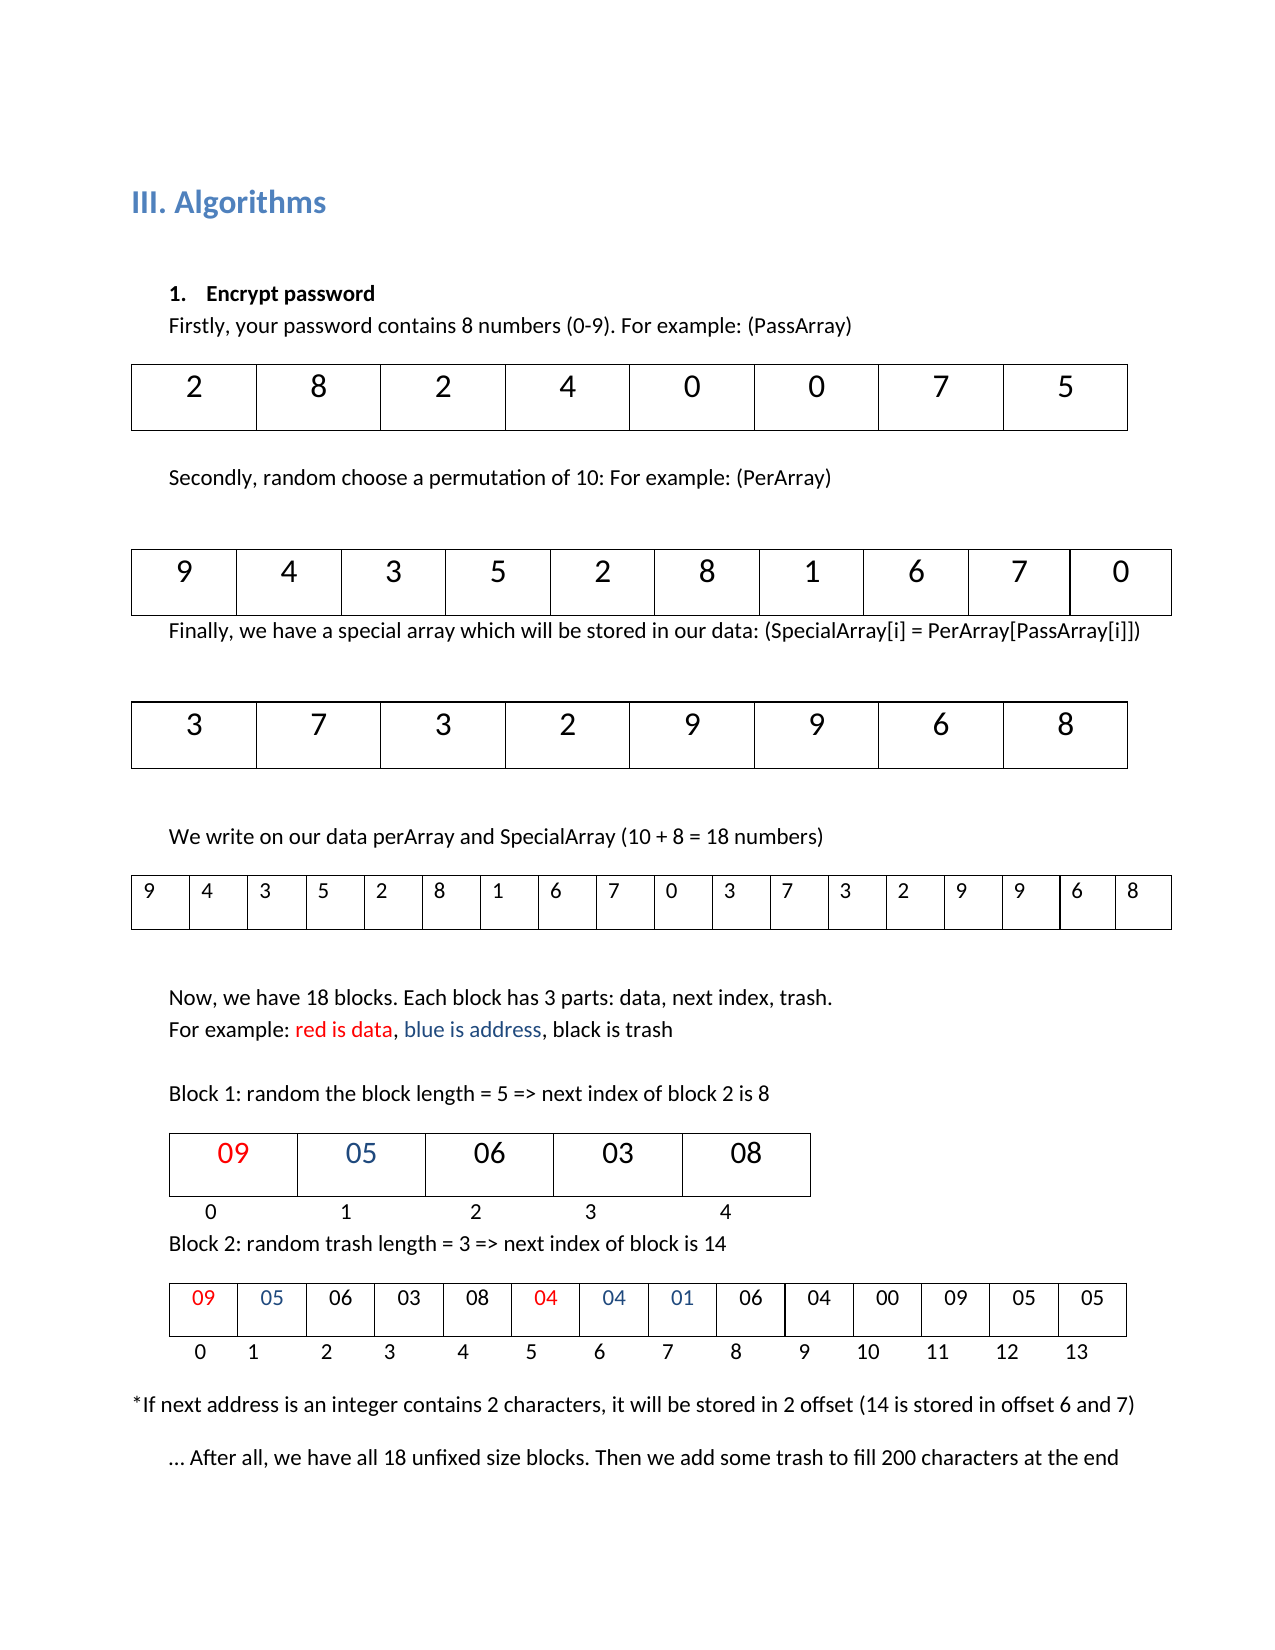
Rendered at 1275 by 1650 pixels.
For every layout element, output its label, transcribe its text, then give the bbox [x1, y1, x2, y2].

table_header 7 [879, 365, 1003, 430]
table_header 3 [829, 876, 886, 929]
table_header 8 [423, 876, 480, 929]
table_header 3 [342, 550, 445, 615]
list 0 1 2 3 4 5 6 7 8 9 10 11 12 13 [169, 1337, 1172, 1365]
text *If next address is an integer contains 2 characters, it will be stored in 2 offset (14 is stored in offset 6 and 7) [131, 1390, 1172, 1418]
table_header 05 [298, 1134, 425, 1196]
table_header 0 [755, 365, 878, 430]
table_header 05 [990, 1284, 1058, 1336]
table_header 9 [1003, 876, 1059, 929]
table_header 01 [649, 1284, 716, 1336]
table_header 5 [307, 876, 364, 929]
table_header 06 [426, 1134, 553, 1196]
table_header 6 [539, 876, 596, 929]
table_header 5 [446, 550, 550, 615]
table_header 6 [879, 703, 1003, 768]
list Secondly, random choose a permutation of 10: For example: (PerArray) [169, 463, 1172, 492]
table_header 0 [630, 365, 754, 430]
table_header 0 [655, 876, 712, 929]
table_header 2 [365, 876, 422, 929]
table_header 3 [132, 703, 256, 768]
table_header 09 [170, 1284, 237, 1336]
list Block 1: random the block length = 5 => next index of block 2 is 8 [169, 1079, 1172, 1107]
table_header 4 [237, 550, 341, 615]
table_header 09 [922, 1284, 989, 1336]
table_header 04 [786, 1284, 853, 1336]
table_header 0 [1071, 550, 1171, 615]
table_header 3 [248, 876, 306, 929]
table_header 05 [1059, 1284, 1126, 1336]
table_header 6 [864, 550, 968, 615]
table_header 9 [132, 550, 236, 615]
table_header 7 [597, 876, 654, 929]
list Block 2: random trash length = 3 => next index of block is 14 [169, 1229, 1172, 1257]
table_header 6 [1061, 876, 1115, 929]
list Encrypt password [169, 279, 1172, 307]
subtitle III. Algorithms [131, 181, 1172, 222]
table_header 2 [506, 703, 629, 768]
table_header 08 [683, 1134, 810, 1196]
table_header 8 [655, 550, 759, 615]
table_header 03 [554, 1134, 682, 1196]
table_header 9 [630, 703, 754, 768]
table_header 03 [375, 1284, 443, 1336]
table_header 04 [512, 1284, 579, 1336]
list … After all, we have all 18 unfixed size blocks. Then we add some trash to fill 200 characters at the end [169, 1443, 1172, 1471]
table_header 2 [132, 365, 256, 430]
table_header 5 [1004, 365, 1127, 430]
table_header 2 [381, 365, 505, 430]
table_header 09 [170, 1134, 297, 1196]
table_header 7 [771, 876, 828, 929]
table_header 08 [444, 1284, 511, 1336]
table_header 7 [257, 703, 380, 768]
list Firstly, your password contains 8 numbers (0-9). For example: (PassArray) [169, 311, 1172, 339]
list Finally, we have a special array which will be stored in our data: (SpecialArray[i] = PerArray[PassArray[i]]) [169, 616, 1172, 644]
table_header 3 [713, 876, 770, 929]
table_header 9 [945, 876, 1002, 929]
table_header 06 [717, 1284, 784, 1336]
table_header 9 [755, 703, 878, 768]
table_header 8 [257, 365, 380, 430]
table_header 2 [551, 550, 654, 615]
table_header 7 [969, 550, 1069, 615]
table_header 4 [506, 365, 629, 430]
table_header 9 [132, 876, 189, 929]
table_header 4 [190, 876, 247, 929]
table_header 8 [1116, 876, 1171, 929]
table_header 8 [1004, 703, 1127, 768]
table_header 04 [580, 1284, 648, 1336]
table_header 06 [307, 1284, 374, 1336]
table_header 00 [854, 1284, 921, 1336]
table_header 2 [887, 876, 944, 929]
list Now, we have 18 blocks. Each block has 3 parts: data, next index, trash. [169, 983, 1172, 1011]
table_header 1 [481, 876, 538, 929]
list 0 1 2 3 4 [169, 1197, 1172, 1225]
list For example: red is data, blue is address, black is trash [169, 1015, 1172, 1043]
table_header 1 [760, 550, 863, 615]
table_header 3 [381, 703, 505, 768]
text We write on our data perArray and SpecialArray (10 + 8 = 18 numbers) [131, 822, 1172, 850]
table_header 05 [238, 1284, 306, 1336]
